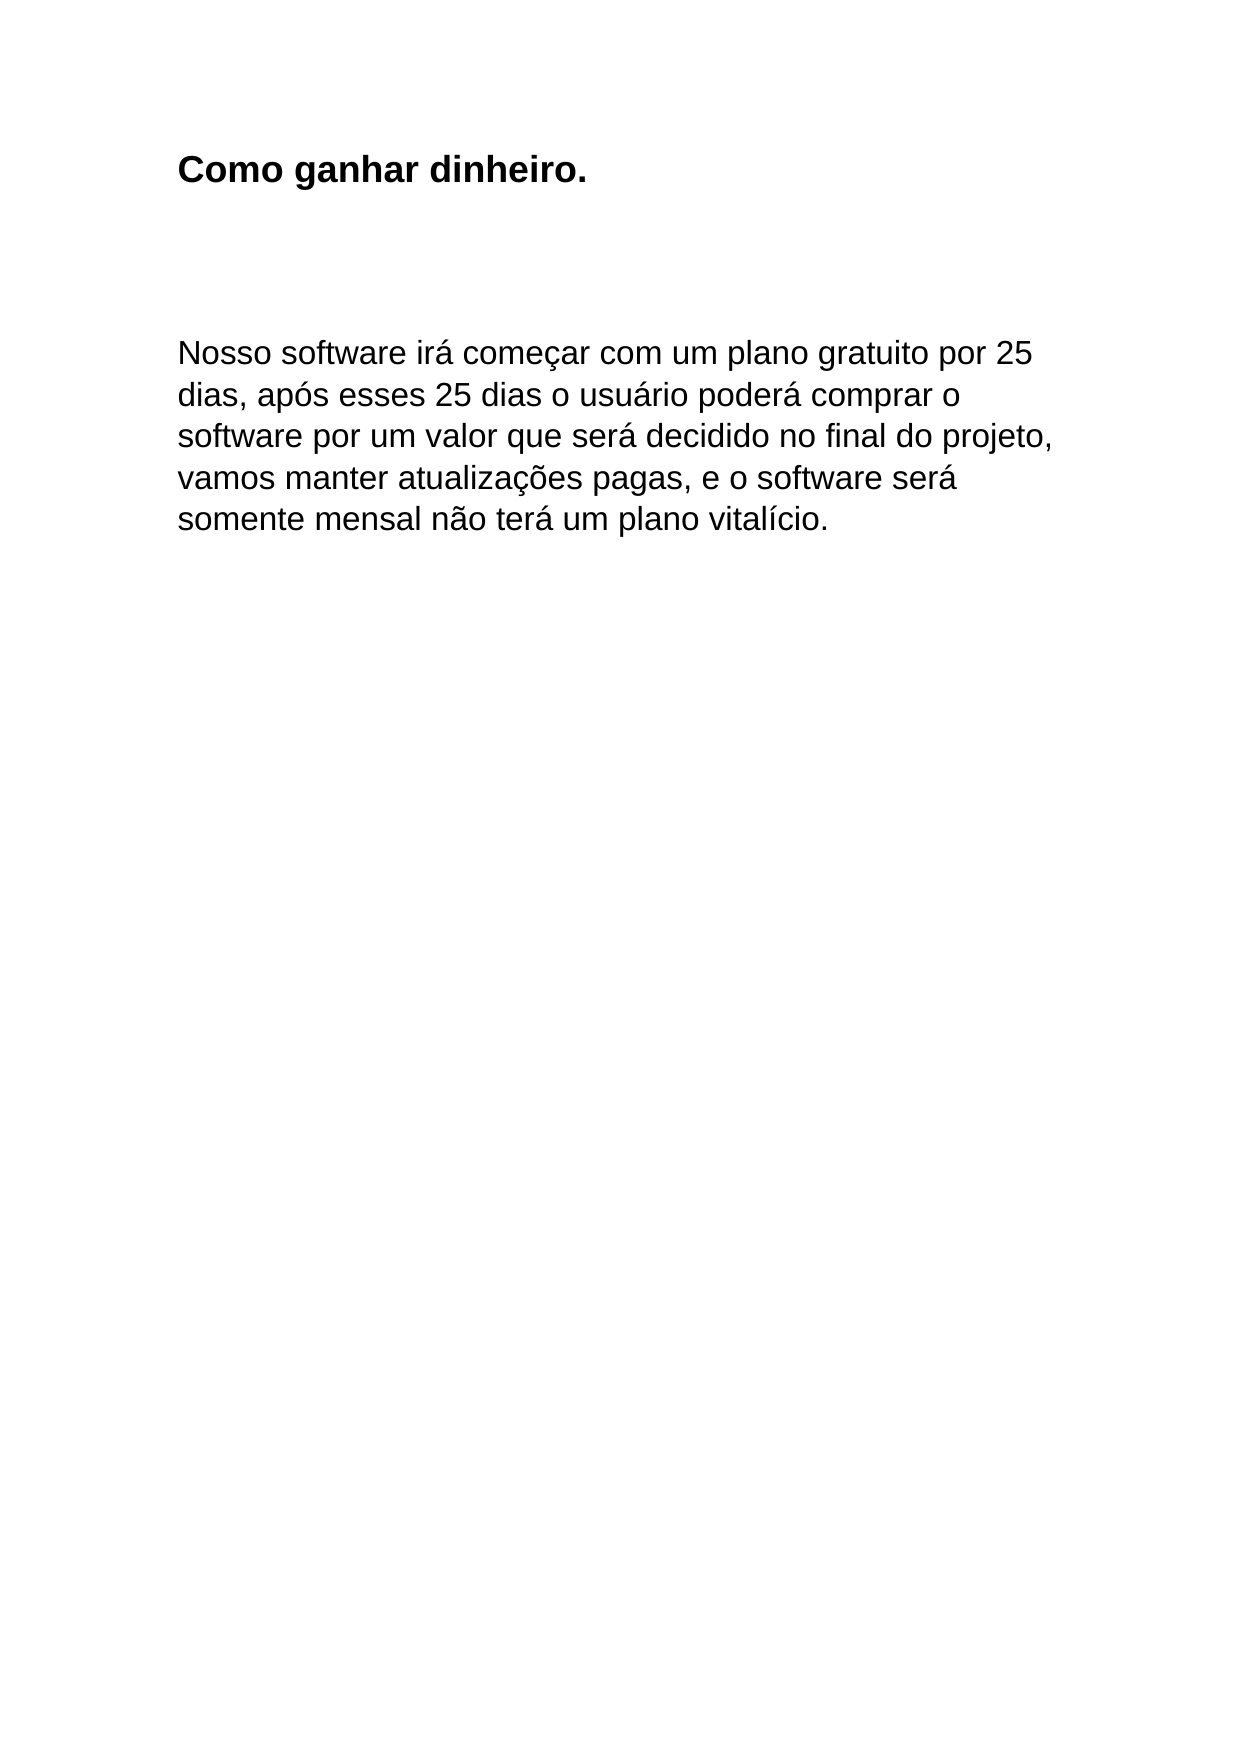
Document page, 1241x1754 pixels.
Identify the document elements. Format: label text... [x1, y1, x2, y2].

text Como ganhar dinheiro. Nosso software irá começar com um plano gratuito por 25 dias, após esses 25 dias o usuário poderá comprar o software por um valor que será decidido no final do projeto, vamos manter atualizações pagas, e o software será somente mensal não terá um plano vitalício. [177, 148, 1063, 568]
